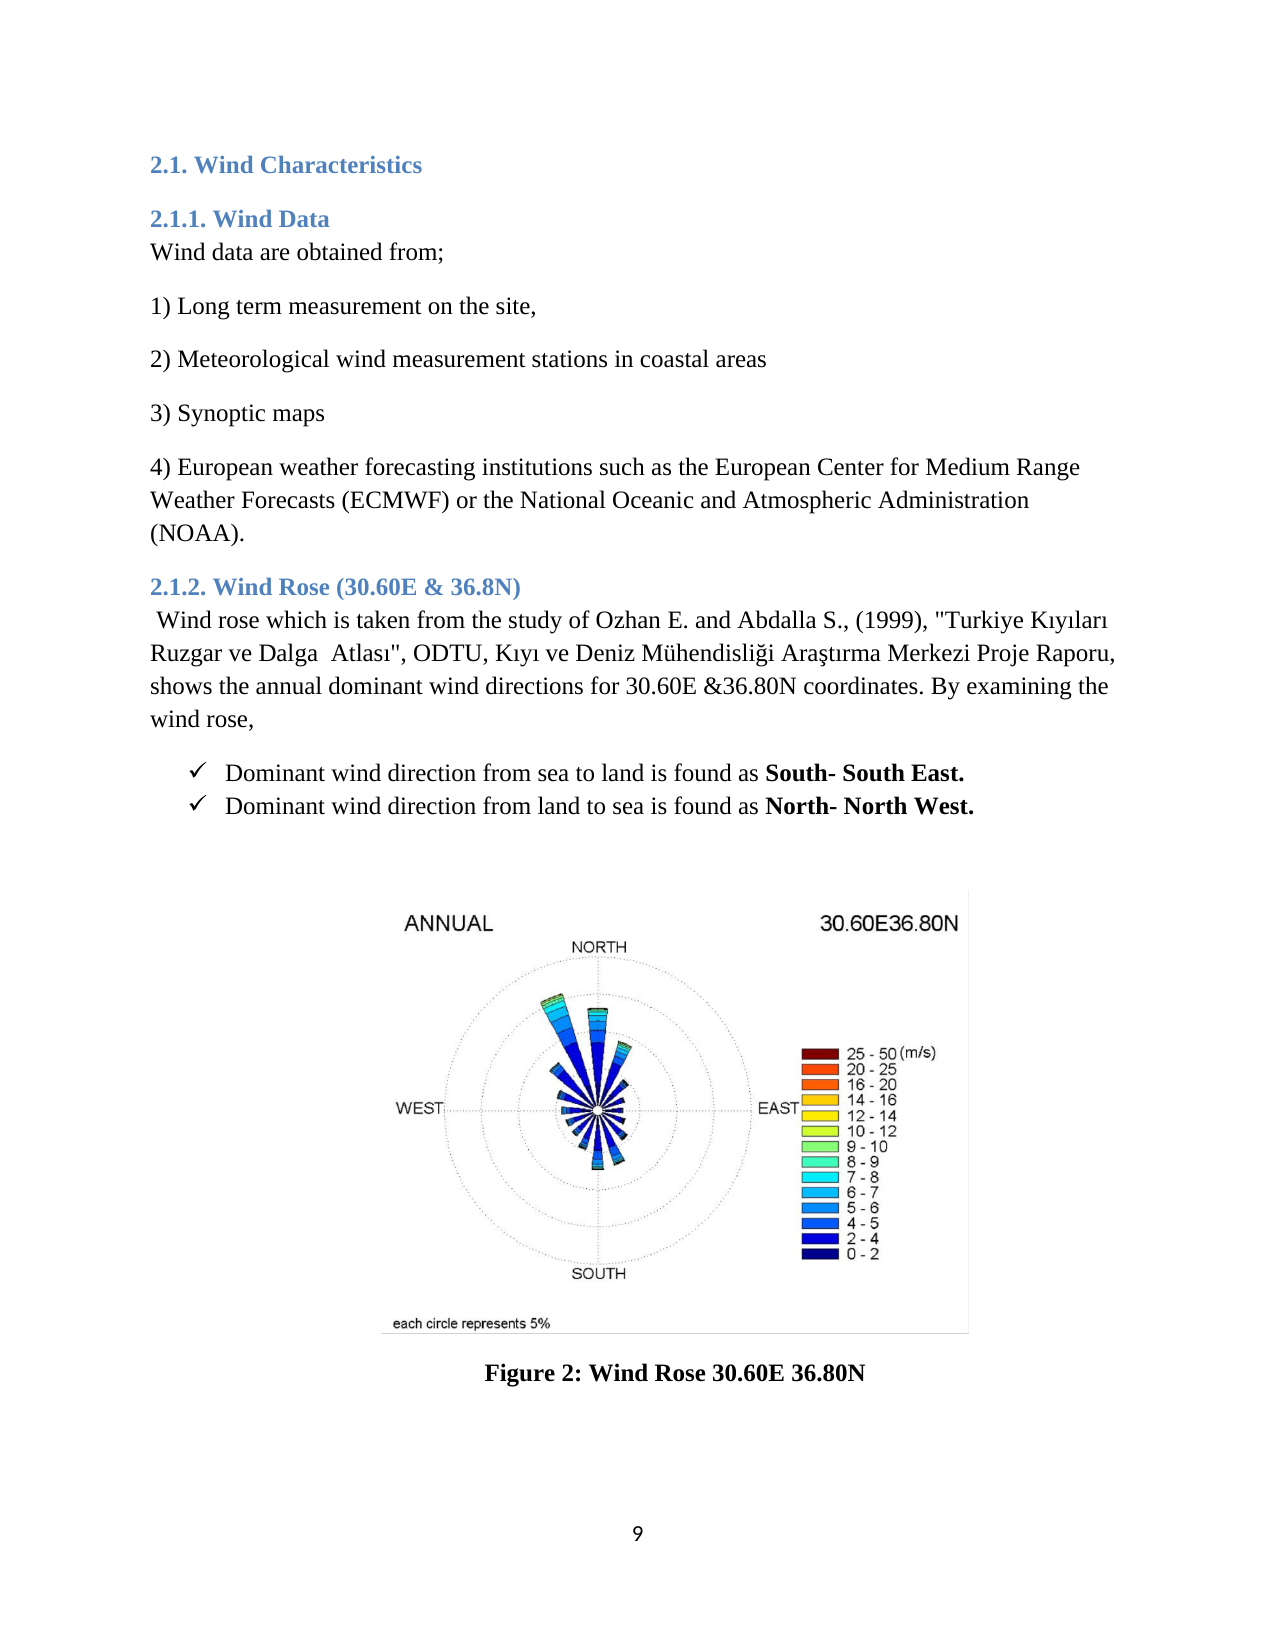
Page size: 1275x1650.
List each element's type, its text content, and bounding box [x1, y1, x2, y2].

text Figure 2: Wind Rose 30.60E 36.80N [225, 1358, 1125, 1387]
list Dominant wind direction from land to sea is found as North- North West. [187, 791, 1125, 820]
list Dominant wind direction from sea to land is found as South- South East. [187, 758, 1125, 787]
subtitle 2.1. Wind Characteristics [150, 150, 1125, 179]
text 1) Long term measurement on the site, [150, 291, 1125, 319]
text Wind data are obtained from; [150, 237, 1125, 266]
subtitle 2.1.2. Wind Rose (30.60E & 36.8N) [150, 572, 1125, 601]
subtitle 2.1.1. Wind Data [150, 204, 1125, 233]
text 2) Meteorological wind measurement stations in coastal areas [150, 344, 1125, 373]
text 3) Synoptic maps [150, 398, 1125, 427]
text Wind rose which is taken from the study of Ozhan E. and Abdalla S., (1999), "Turkiye Kıyıları Ruzgar ve Dalga Atlası", ODTU, Kıyı ve Deniz Mühendisliği Araştırma Merkezi Proje Raporu, shows the annual dominant wind directions for 30.60E &36.80N coordinates. By examining the wind rose, [150, 605, 1125, 733]
picture [381, 890, 969, 1334]
text 4) European weather forecasting institutions such as the European Center for Medium Range Weather Forecasts (ECMWF) or the National Oceanic and Atmospheric Administration (NOAA). [150, 452, 1125, 547]
